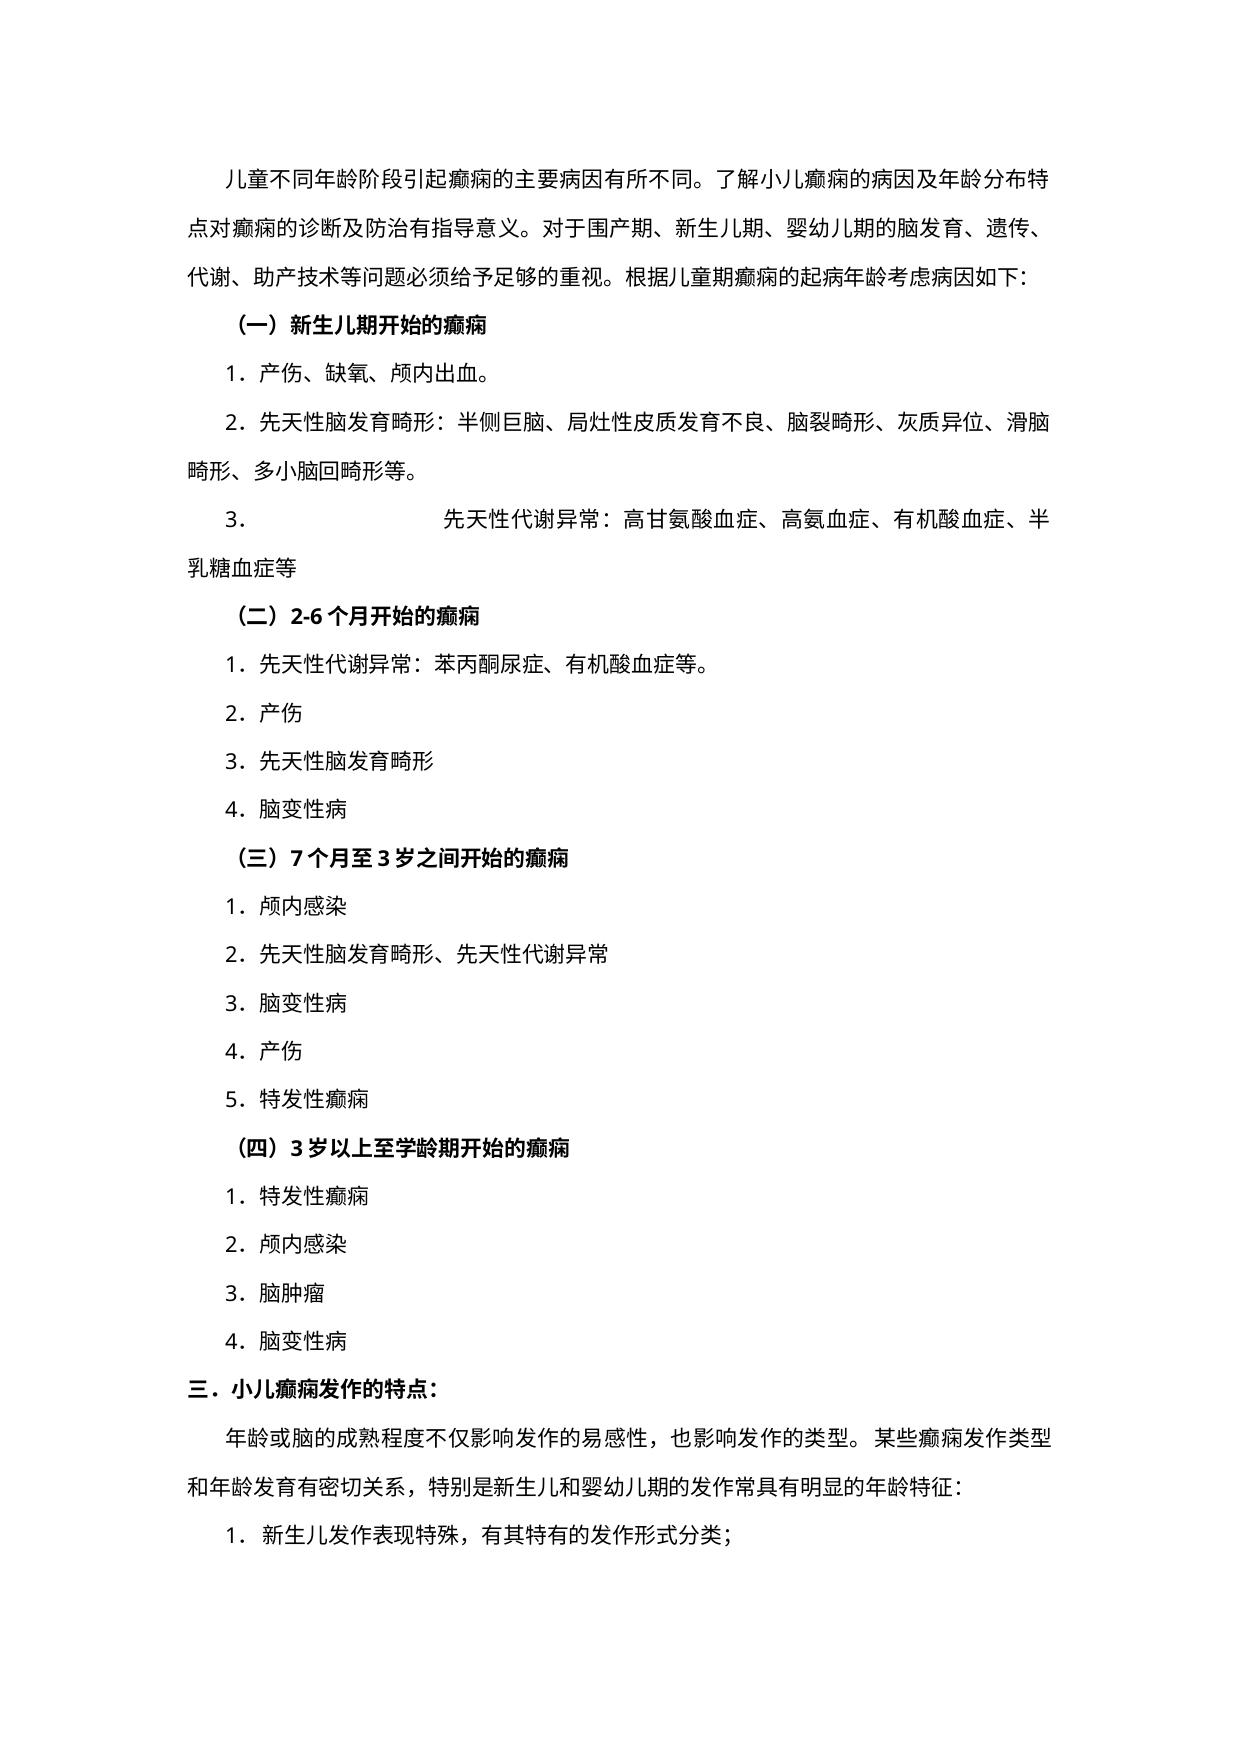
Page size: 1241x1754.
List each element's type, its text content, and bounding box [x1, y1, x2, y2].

text 3．脑肿瘤 [225, 1275, 1053, 1308]
text 3．先天性脑发育畸形 [225, 744, 1053, 776]
text 1．特发性癫痫 [225, 1179, 1053, 1211]
text 2．先天性脑发育畸形、先天性代谢异常 [225, 937, 1053, 969]
text 1．产伤、缺氧、颅内出血。 [225, 356, 1053, 389]
text 2．颅内感染 [225, 1227, 1053, 1259]
text 1．先天性代谢异常：苯丙酮尿症、有机酸血症等。 [225, 647, 1053, 679]
text 三．小儿癫痫发作的特点： [187, 1372, 1053, 1404]
text （四）3岁以上至学龄期开始的癫痫 [187, 1130, 1053, 1163]
text 4．脑变性病 [225, 1324, 1053, 1356]
text 2．产伤 [225, 695, 1053, 728]
text 4．脑变性病 [225, 792, 1053, 824]
text 4．产伤 [225, 1034, 1053, 1066]
text （三）7个月至3岁之间开始的癫痫 [187, 840, 1053, 873]
text 1．颅内感染 [225, 889, 1053, 921]
text 2．先天性脑发育畸形：半侧巨脑、局灶性皮质发育不良、脑裂畸形、灰质异位、滑脑畸形、多小脑回畸形等。 [187, 404, 1053, 486]
text （二）2-6个月开始的癫痫 [187, 599, 1053, 631]
text 儿童不同年龄阶段引起癫痫的主要病因有所不同。了解小儿癫痫的病因及年龄分布特点对癫痫的诊断及防治有指导意义。对于围产期、新生儿期、婴幼儿期的脑发育、遗传、代谢、助产技术等问题必须给予足够的重视。根据儿童期癫痫的起病年龄考虑病因如下： [187, 162, 1053, 292]
list 新生儿发作表现特殊，有其特有的发作形式分类； [225, 1517, 1053, 1550]
text 5．特发性癫痫 [225, 1082, 1053, 1114]
text 年龄或脑的成熟程度不仅影响发作的易感性，也影响发作的类型。某些癫痫发作类型和年龄发育有密切关系，特别是新生儿和婴幼儿期的发作常具有明显的年龄特征： [187, 1420, 1053, 1502]
list 先天性代谢异常：高甘氨酸血症、高氨血症、有机酸血症、半乳糖血症等 [187, 502, 1053, 583]
text （一）新生儿期开始的癫痫 [187, 308, 1053, 340]
text 3．脑变性病 [225, 985, 1053, 1018]
